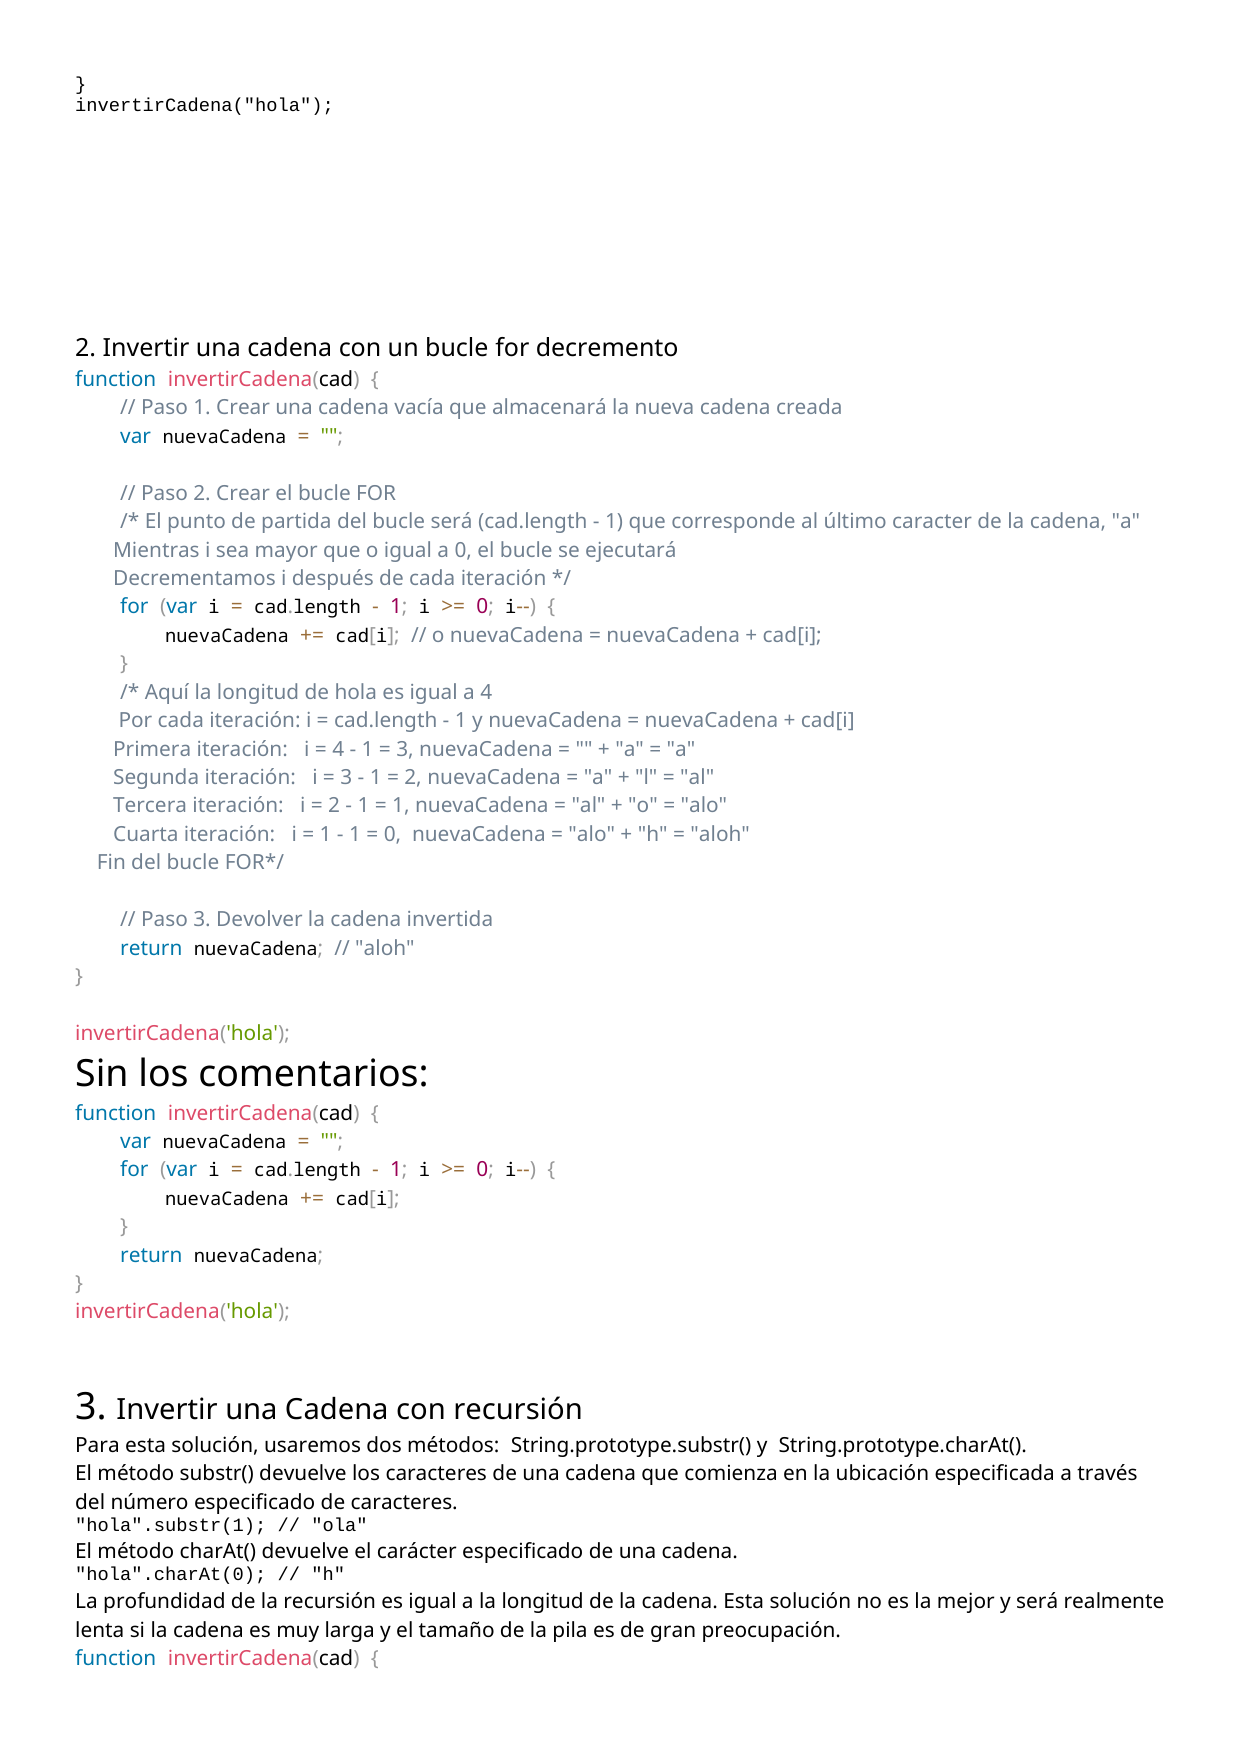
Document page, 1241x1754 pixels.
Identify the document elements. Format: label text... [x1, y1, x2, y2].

text /* Aquí la longitud de hola es igual a 4 [75, 677, 1165, 705]
text Mientras i sea mayor que o igual a 0, el bucle se ejecutará [75, 535, 1165, 563]
text invertirCadena('hola'); [75, 1018, 1165, 1047]
text var nuevaCadena = ""; [75, 421, 1165, 449]
text invertirCadena("hola"); [75, 96, 1165, 117]
text nuevaCadena += cad[i]; [75, 1183, 1165, 1211]
text var nuevaCadena = ""; [75, 1126, 1165, 1154]
text Sin los comentarios: [75, 1047, 1165, 1098]
text return nuevaCadena; [75, 1240, 1165, 1268]
text } [75, 75, 1165, 96]
text El método charAt() devuelve el carácter especificado de una cadena. [75, 1537, 1165, 1565]
text Fin del bucle FOR*/ [75, 847, 1165, 876]
text Tercera iteración: i = 2 - 1 = 1, nuevaCadena = "al" + "o" = "alo" [75, 791, 1165, 819]
text } [75, 1211, 1165, 1240]
text // Paso 3. Devolver la cadena invertida [75, 904, 1165, 933]
text for (var i = cad.length - 1; i >= 0; i--) { [75, 1154, 1165, 1183]
text 3. Invertir una Cadena con recursión [75, 1379, 1165, 1430]
text // Paso 1. Crear una cadena vacía que almacenará la nueva cadena creada [75, 392, 1165, 421]
text Segunda iteración: i = 3 - 1 = 2, nuevaCadena = "a" + "l" = "al" [75, 762, 1165, 791]
text nuevaCadena += cad[i]; // o nuevaCadena = nuevaCadena + cad[i]; [75, 620, 1165, 648]
text El método substr() devuelve los caracteres de una cadena que comienza en la ubicación especificada a través del número especificado de caracteres. [75, 1458, 1165, 1515]
text } [75, 961, 1165, 990]
text Primera iteración: i = 4 - 1 = 3, nuevaCadena = "" + "a" = "a" [75, 734, 1165, 762]
text /* El punto de partida del bucle será (cad.length - 1) que corresponde al último caracter de la cadena, "a" [75, 506, 1165, 535]
text function invertirCadena(cad) { [75, 1643, 1165, 1672]
text La profundidad de la recursión es igual a la longitud de la cadena. Esta solución no es la mejor y será realmente lenta si la cadena es muy larga y el tamaño de la pila es de gran preocupación. [75, 1586, 1165, 1643]
text invertirCadena('hola'); [75, 1297, 1165, 1325]
text function invertirCadena(cad) { [75, 1098, 1165, 1126]
text "hola".charAt(0); // "h" [75, 1565, 1165, 1586]
text for (var i = cad.length - 1; i >= 0; i--) { [75, 592, 1165, 620]
text } [75, 648, 1165, 677]
text Por cada iteración: i = cad.length - 1 y nuevaCadena = nuevaCadena + cad[i] [75, 705, 1165, 734]
text // Paso 2. Crear el bucle FOR [75, 478, 1165, 506]
text return nuevaCadena; // "aloh" [75, 933, 1165, 961]
text Para esta solución, usaremos dos métodos: String.prototype.substr() y String.prototype.charAt(). [75, 1430, 1165, 1458]
text "hola".substr(1); // "ola" [75, 1515, 1165, 1537]
text 2. Invertir una cadena con un bucle for decremento [75, 330, 1165, 364]
text Decrementamos i después de cada iteración */ [75, 563, 1165, 592]
text } [75, 1268, 1165, 1297]
text function invertirCadena(cad) { [75, 364, 1165, 392]
text Cuarta iteración: i = 1 - 1 = 0, nuevaCadena = "alo" + "h" = "aloh" [75, 819, 1165, 847]
